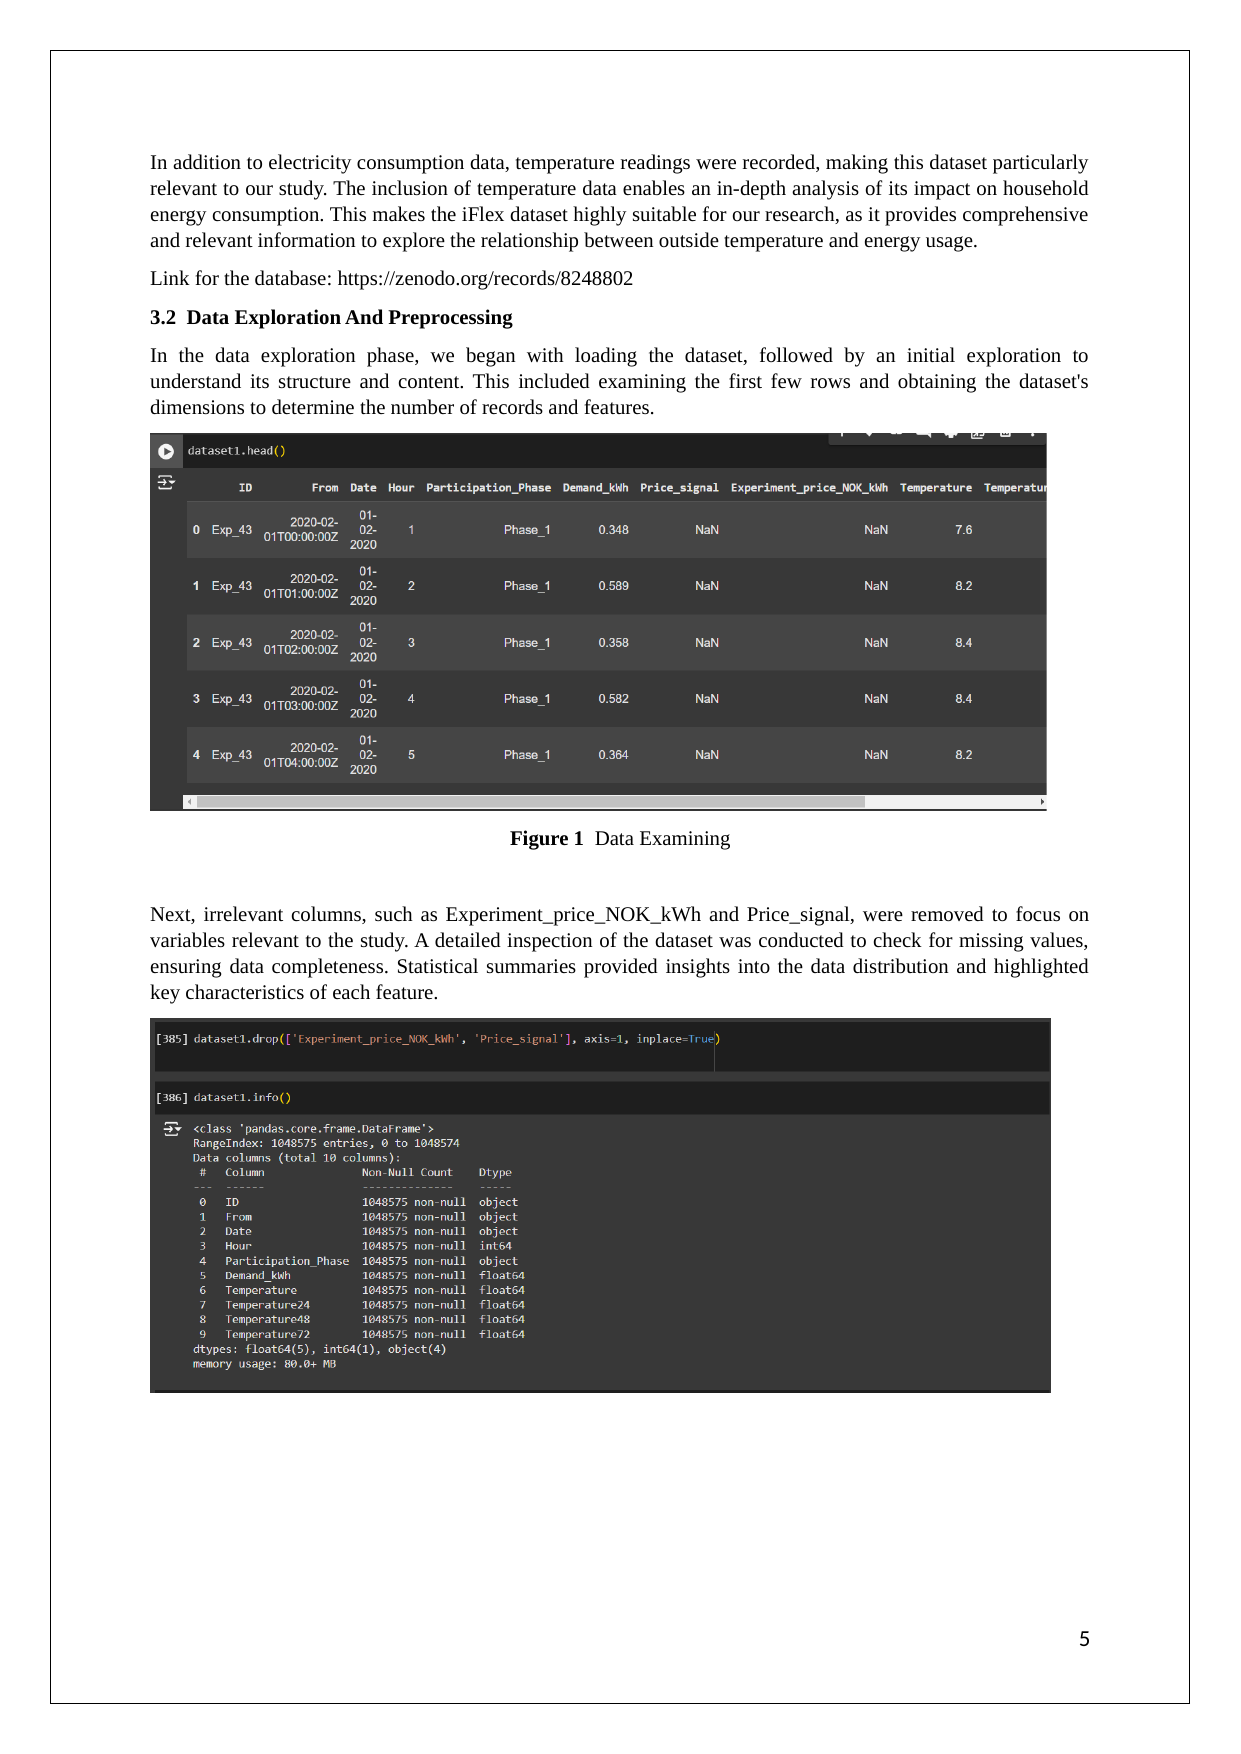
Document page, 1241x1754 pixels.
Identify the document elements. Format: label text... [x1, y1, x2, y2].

text Figure 1 Data Examining [150, 826, 1090, 849]
text Next, irrelevant columns, such as Experiment_price_NOK_kWh and Price_signal, were removed to focus on variables relevant to the study. A detailed inspection of the dataset was conducted to check for missing values, ensuring data completeness. Statistical summaries provided insights into the data distribution and highlighted key characteristics of each feature. [150, 902, 1090, 1004]
text In addition to electricity consumption data, temperature readings were recorded, making this dataset particularly relevant to our study. The inclusion of temperature data enables an in-depth analysis of its impact on household energy consumption. This makes the iFlex dataset highly suitable for our research, as it provides comprehensive and relevant information to explore the relationship between outside temperature and energy usage. [150, 150, 1090, 252]
text 3.2 Data Exploration And Preprocessing [150, 305, 1090, 329]
text Link for the database: https://zenodo.org/records/8248802 [150, 266, 1090, 290]
text In the data exploration phase, we began with loading the dataset, followed by an initial exploration to understand its structure and content. This included examining the first few rows and obtaining the dataset's dimensions to determine the number of records and features. [150, 343, 1090, 419]
picture [150, 433, 1047, 811]
picture [150, 1018, 1051, 1393]
